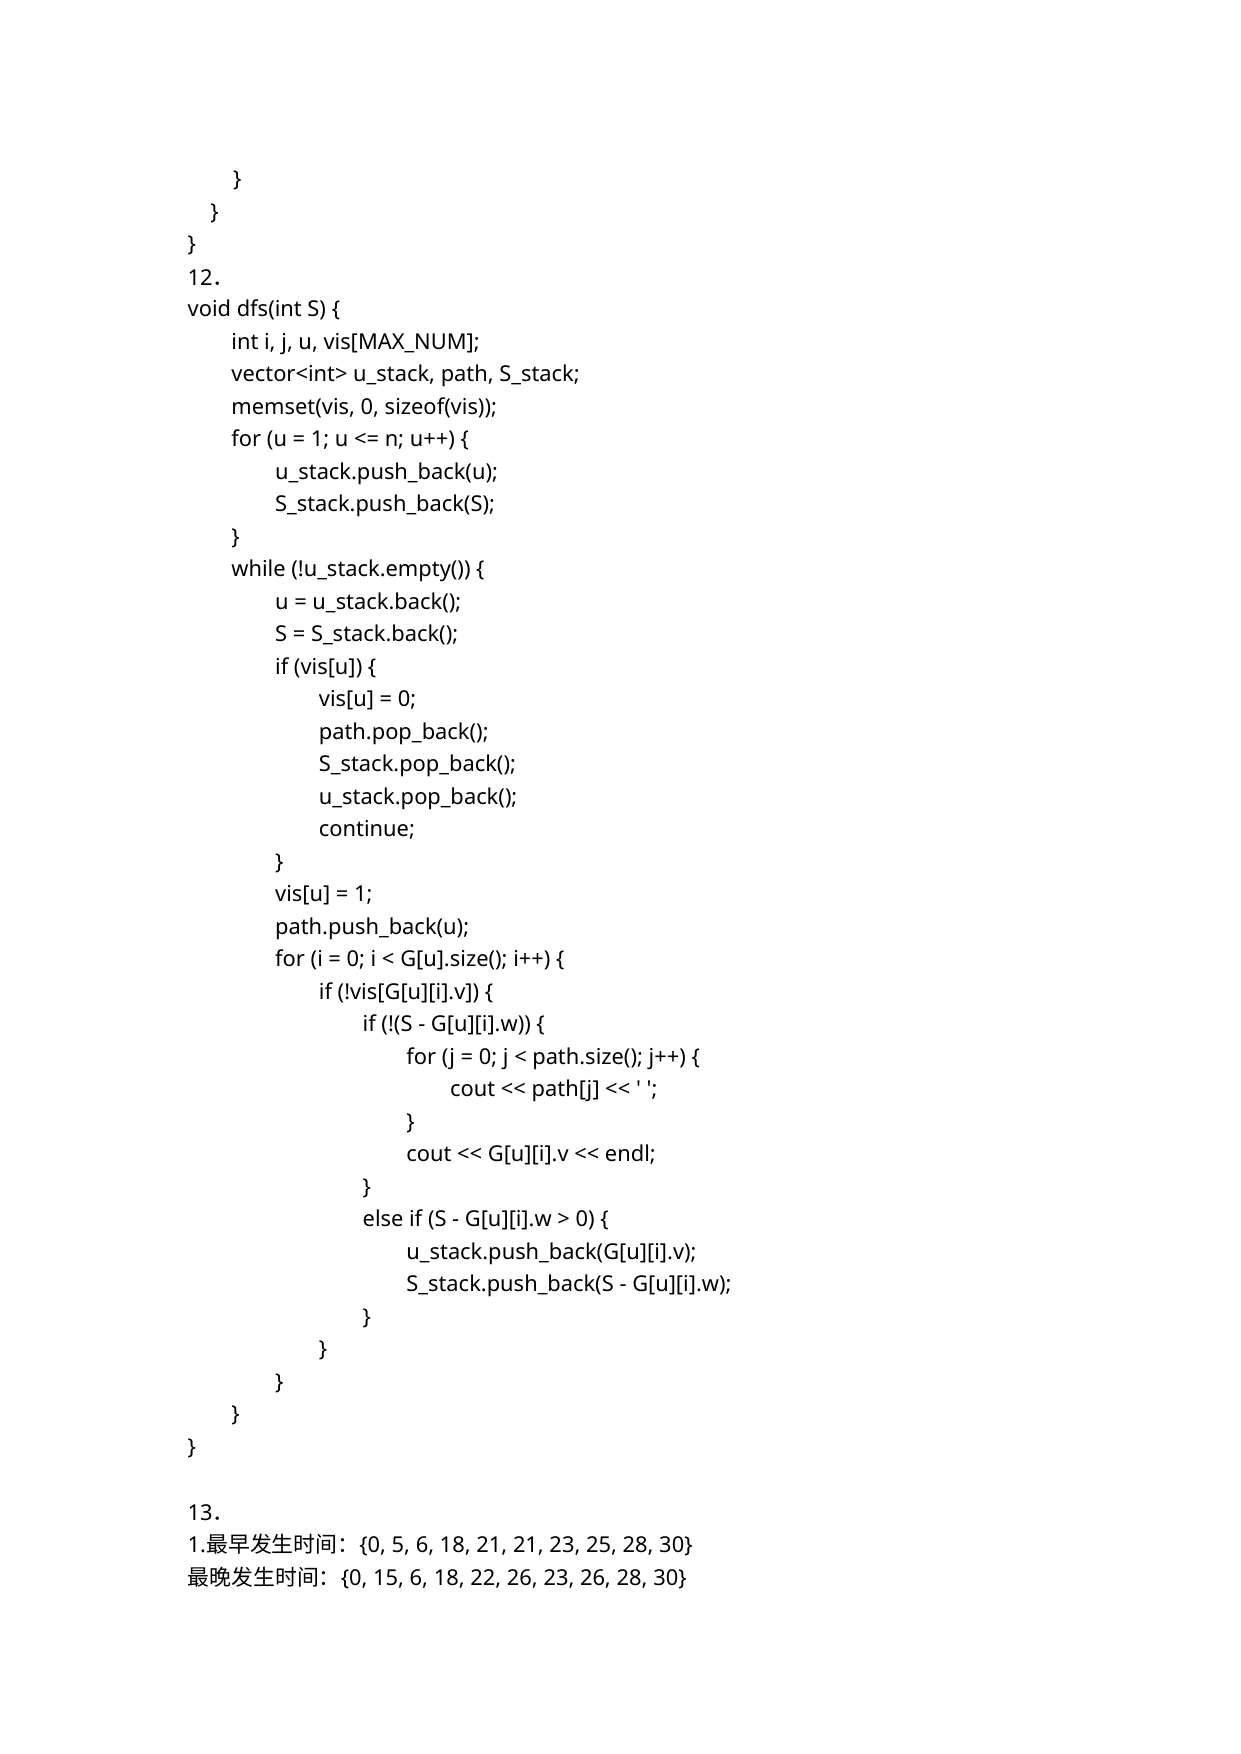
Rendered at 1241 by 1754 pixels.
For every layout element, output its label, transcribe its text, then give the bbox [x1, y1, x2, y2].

text } [187, 1397, 1053, 1429]
text vis[u] = 0; [187, 682, 1053, 714]
text S = S_stack.back(); [187, 617, 1053, 649]
text if (vis[u]) { [187, 649, 1053, 682]
text u_stack.pop_back(); [187, 779, 1053, 812]
text 12． [187, 259, 1053, 292]
text if (!vis[G[u][i].v]) { [187, 974, 1053, 1007]
text memset(vis, 0, sizeof(vis)); [187, 389, 1053, 422]
text vector<int> u_stack, path, S_stack; [187, 357, 1053, 389]
text cout << path[j] << ' '; [187, 1072, 1053, 1104]
text } [187, 844, 1053, 877]
text path.pop_back(); [187, 714, 1053, 747]
text path.push_back(u); [187, 909, 1053, 942]
text void dfs(int S) { [187, 292, 1053, 324]
text vis[u] = 1; [187, 877, 1053, 909]
text u = u_stack.back(); [187, 584, 1053, 617]
text u_stack.push_back(G[u][i].v); [187, 1234, 1053, 1267]
text } [187, 1429, 1053, 1462]
text } [187, 227, 1053, 259]
text cout << G[u][i].v << endl; [187, 1137, 1053, 1169]
text for (i = 0; i < G[u].size(); i++) { [187, 942, 1053, 974]
text S_stack.pop_back(); [187, 747, 1053, 779]
text for (u = 1; u <= n; u++) { [187, 422, 1053, 454]
text } [187, 1104, 1053, 1137]
text } [187, 162, 1053, 194]
text else if (S - G[u][i].w > 0) { [187, 1202, 1053, 1234]
text } [187, 1332, 1053, 1364]
text } [187, 1169, 1053, 1202]
text for (j = 0; j < path.size(); j++) { [187, 1039, 1053, 1072]
text 1.最早发生时间：{0, 5, 6, 18, 21, 21, 23, 25, 28, 30} [187, 1527, 1053, 1559]
text if (!(S - G[u][i].w)) { [187, 1007, 1053, 1039]
text int i, j, u, vis[MAX_NUM]; [187, 324, 1053, 357]
text 13． [187, 1494, 1053, 1527]
text while (!u_stack.empty()) { [187, 552, 1053, 584]
text } [187, 1299, 1053, 1332]
text } [187, 519, 1053, 552]
text continue; [187, 812, 1053, 844]
text } [187, 1364, 1053, 1397]
text 最晚发生时间：{0, 15, 6, 18, 22, 26, 23, 26, 28, 30} [187, 1559, 1053, 1592]
text S_stack.push_back(S - G[u][i].w); [187, 1267, 1053, 1299]
text S_stack.push_back(S); [187, 487, 1053, 519]
text u_stack.push_back(u); [187, 454, 1053, 487]
text } [187, 194, 1053, 227]
